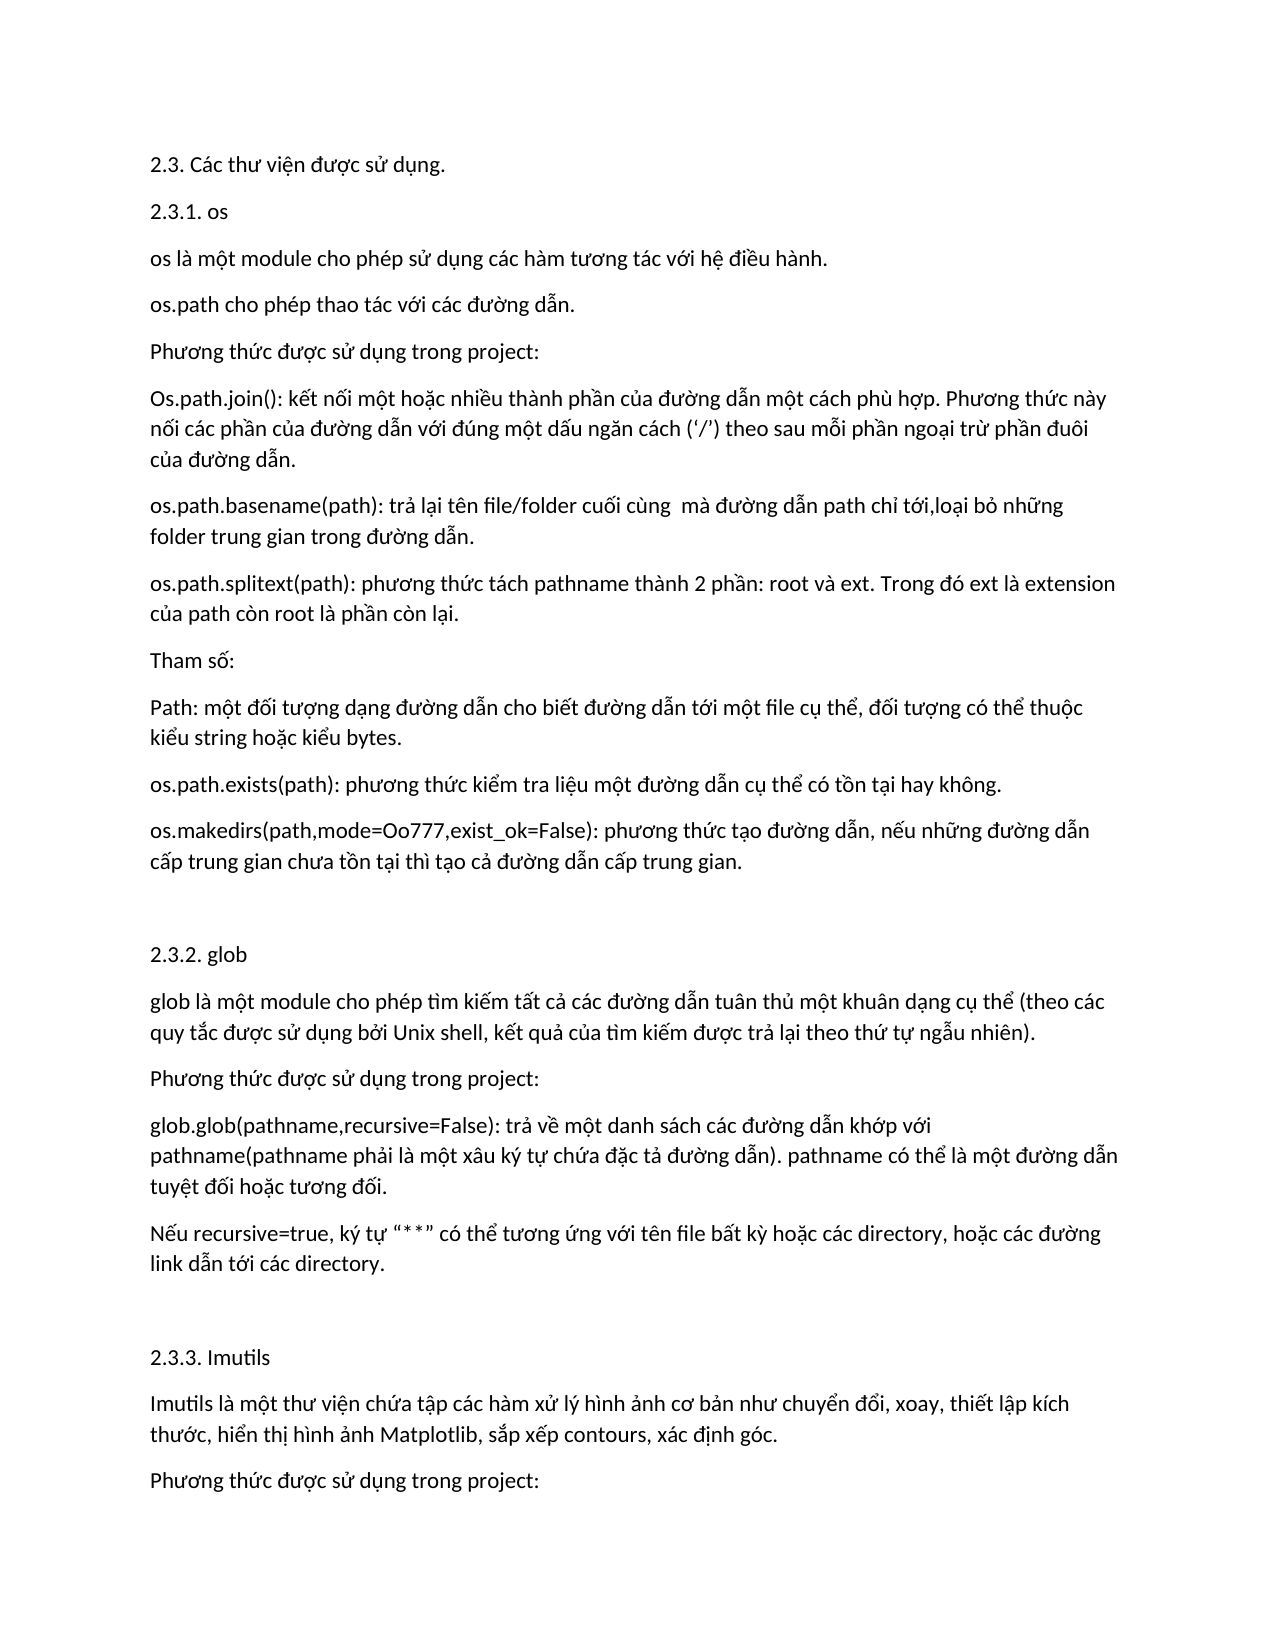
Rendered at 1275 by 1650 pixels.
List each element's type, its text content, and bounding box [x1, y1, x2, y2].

text os.makedirs(path,mode=Oo777,exist_ok=False): phương thức tạo đường dẫn, nếu những đường dẫn cấp trung gian chưa tồn tại thì tạo cả đường dẫn cấp trung gian. [150, 817, 1125, 875]
text Phương thức được sử dụng trong project: [150, 1064, 1125, 1093]
text Os.path.join(): kết nối một hoặc nhiều thành phần của đường dẫn một cách phù hợp. Phương thức này nối các phần của đường dẫn với đúng một dấu ngăn cách (‘/’) theo sau mỗi phần ngoại trừ phần đuôi của đường dẫn. [150, 384, 1125, 473]
text 2.3.3. Imutils [150, 1343, 1125, 1371]
text Phương thức được sử dụng trong project: [150, 337, 1125, 366]
text os.path cho phép thao tác với các đường dẫn. [150, 291, 1125, 319]
text 2.3. Các thư viện được sử dụng. [150, 150, 1125, 178]
text os là một module cho phép sử dụng các hàm tương tác với hệ điều hành. [150, 244, 1125, 272]
text os.path.splitext(path): phương thức tách pathname thành 2 phần: root và ext. Trong đó ext là extension của path còn root là phần còn lại. [150, 569, 1125, 627]
text glob là một module cho phép tìm kiếm tất cả các đường dẫn tuân thủ một khuân dạng cụ thể (theo các quy tắc được sử dụng bởi Unix shell, kết quả của tìm kiếm được trả lại theo thứ tự ngẫu nhiên). [150, 987, 1125, 1046]
text 2.3.2. glob [150, 941, 1125, 969]
text 2.3.1. os [150, 197, 1125, 225]
text os.path.exists(path): phương thức kiểm tra liệu một đường dẫn cụ thể có tồn tại hay không. [150, 770, 1125, 798]
text Nếu recursive=true, ký tự “**” có thể tương ứng với tên file bất kỳ hoặc các directory, hoặc các đường link dẫn tới các directory. [150, 1219, 1125, 1277]
text Tham số: [150, 646, 1125, 674]
text os.path.basename(path): trả lại tên file/folder cuối cùng mà đường dẫn path chỉ tới,loại bỏ những folder trung gian trong đường dẫn. [150, 492, 1125, 550]
text Path: một đối tượng dạng đường dẫn cho biết đường dẫn tới một file cụ thể, đối tượng có thể thuộc kiểu string hoặc kiểu bytes. [150, 693, 1125, 751]
text Phương thức được sử dụng trong project: [150, 1467, 1125, 1495]
text Imutils là một thư viện chứa tập các hàm xử lý hình ảnh cơ bản như chuyển đổi, xoay, thiết lập kích thước, hiển thị hình ảnh Matplotlib, sắp xếp contours, xác định góc. [150, 1389, 1125, 1448]
text glob.glob(pathname,recursive=False): trả về một danh sách các đường dẫn khớp với pathname(pathname phải là một xâu ký tự chứa đặc tả đường dẫn). pathname có thể là một đường dẫn tuyệt đối hoặc tương đối. [150, 1111, 1125, 1200]
